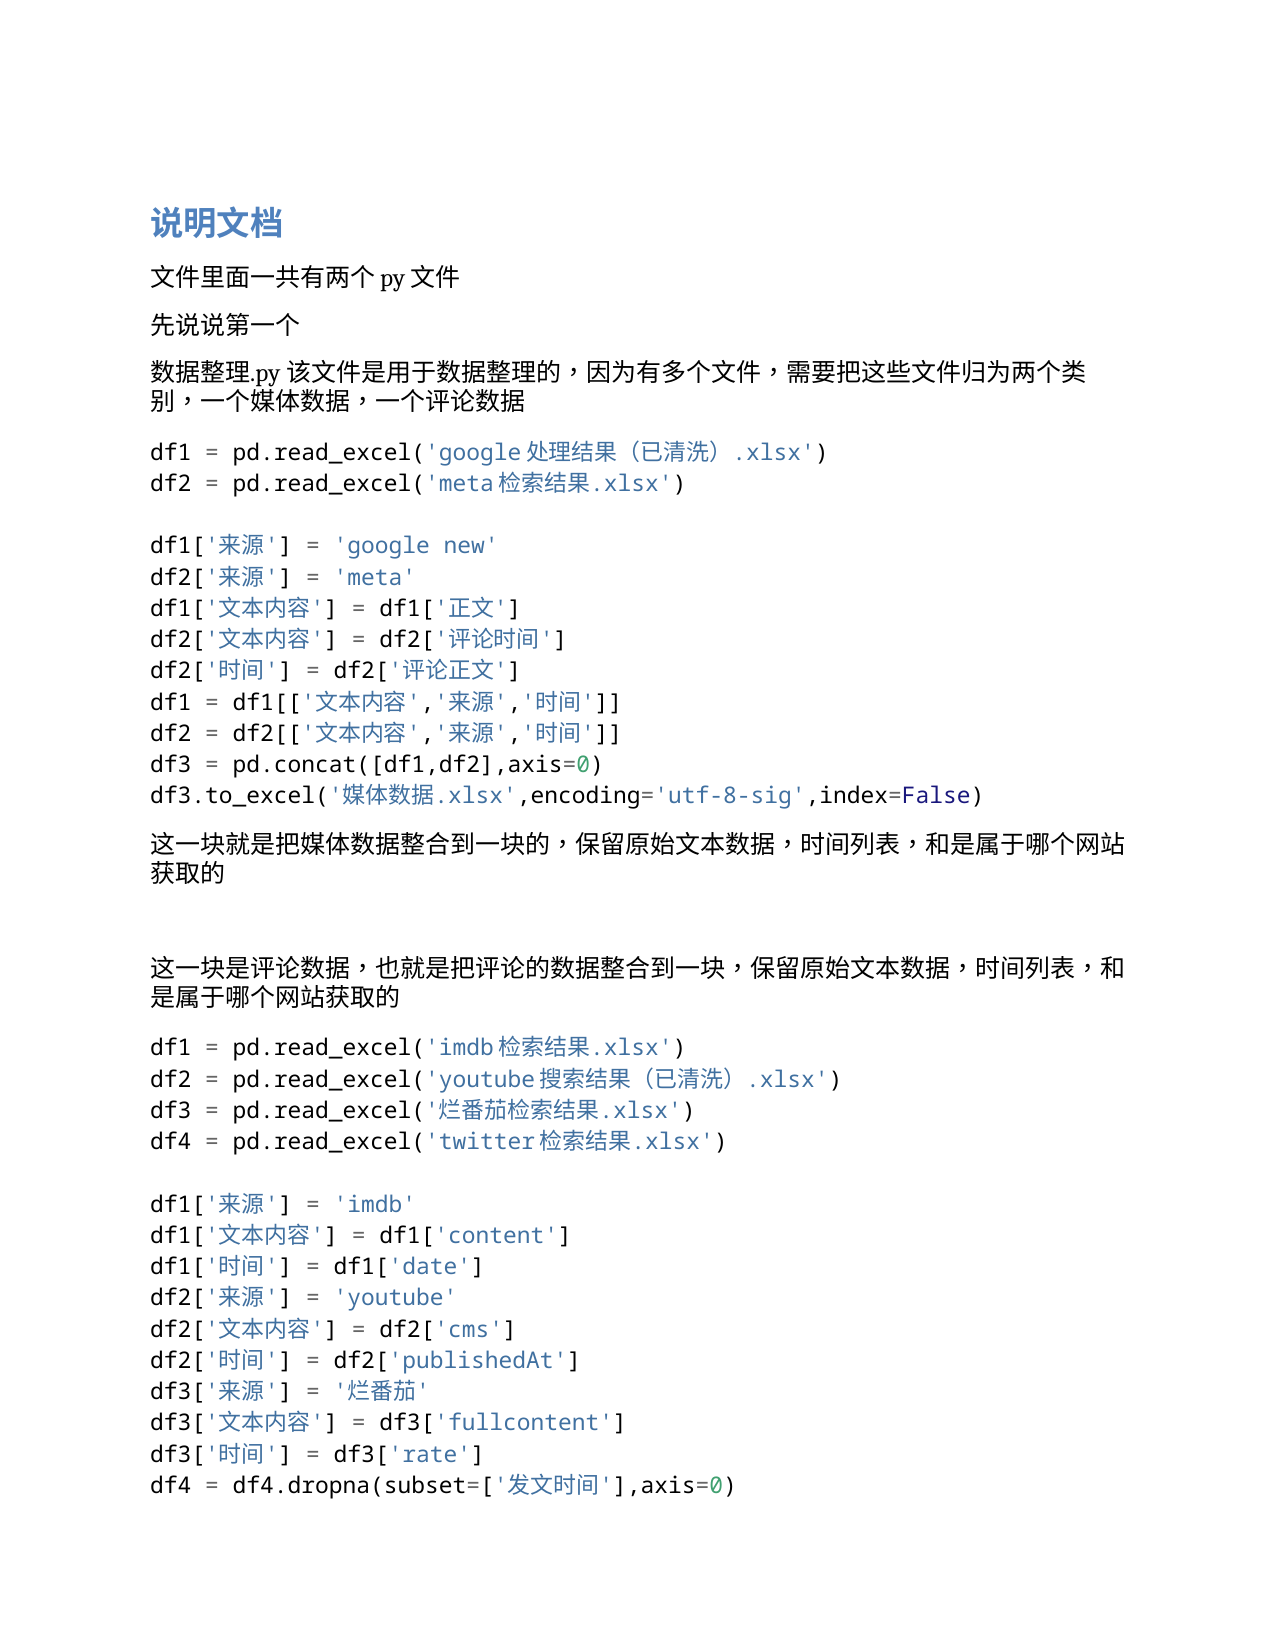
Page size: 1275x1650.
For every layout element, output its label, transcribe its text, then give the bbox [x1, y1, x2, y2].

subtitle 说明文档 [150, 200, 1125, 245]
text df1 = pd.read_excel('google处理结果（已清洗）.xlsx') df2 = pd.read_excel('meta检索结果.xlsx') df1['来源'] = 'google new' df2['来源'] = 'meta' df1['文本内容'] = df1['正文'] df2['文本内容'] = df2['评论时间'] df2['时间'] = df2['评论正文'] df1 = df1[['文本内容','来源','时间']] df2 = df2[['文本内容','来源','时间']] df3 = pd.concat([df1,df2],axis=0) df3.to_excel('媒体数据.xlsx',encoding='utf-8-sig',index=False) [150, 435, 1125, 810]
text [150, 1031, 1125, 1500]
text 先说说第一个 [150, 312, 1125, 340]
text 文件里面一共有两个py文件 [150, 264, 1125, 293]
text 这一块就是把媒体数据整合到一块的，保留原始文本数据，时间列表，和是属于哪个网站获取的 [150, 831, 1125, 889]
text 数据整理.py 该文件是用于数据整理的，因为有多个文件，需要把这些文件归为两个类别，一个媒体数据，一个评论数据 [150, 359, 1125, 417]
text 这一块是评论数据，也就是把评论的数据整合到一块，保留原始文本数据，时间列表，和是属于哪个网站获取的 [150, 955, 1125, 1012]
